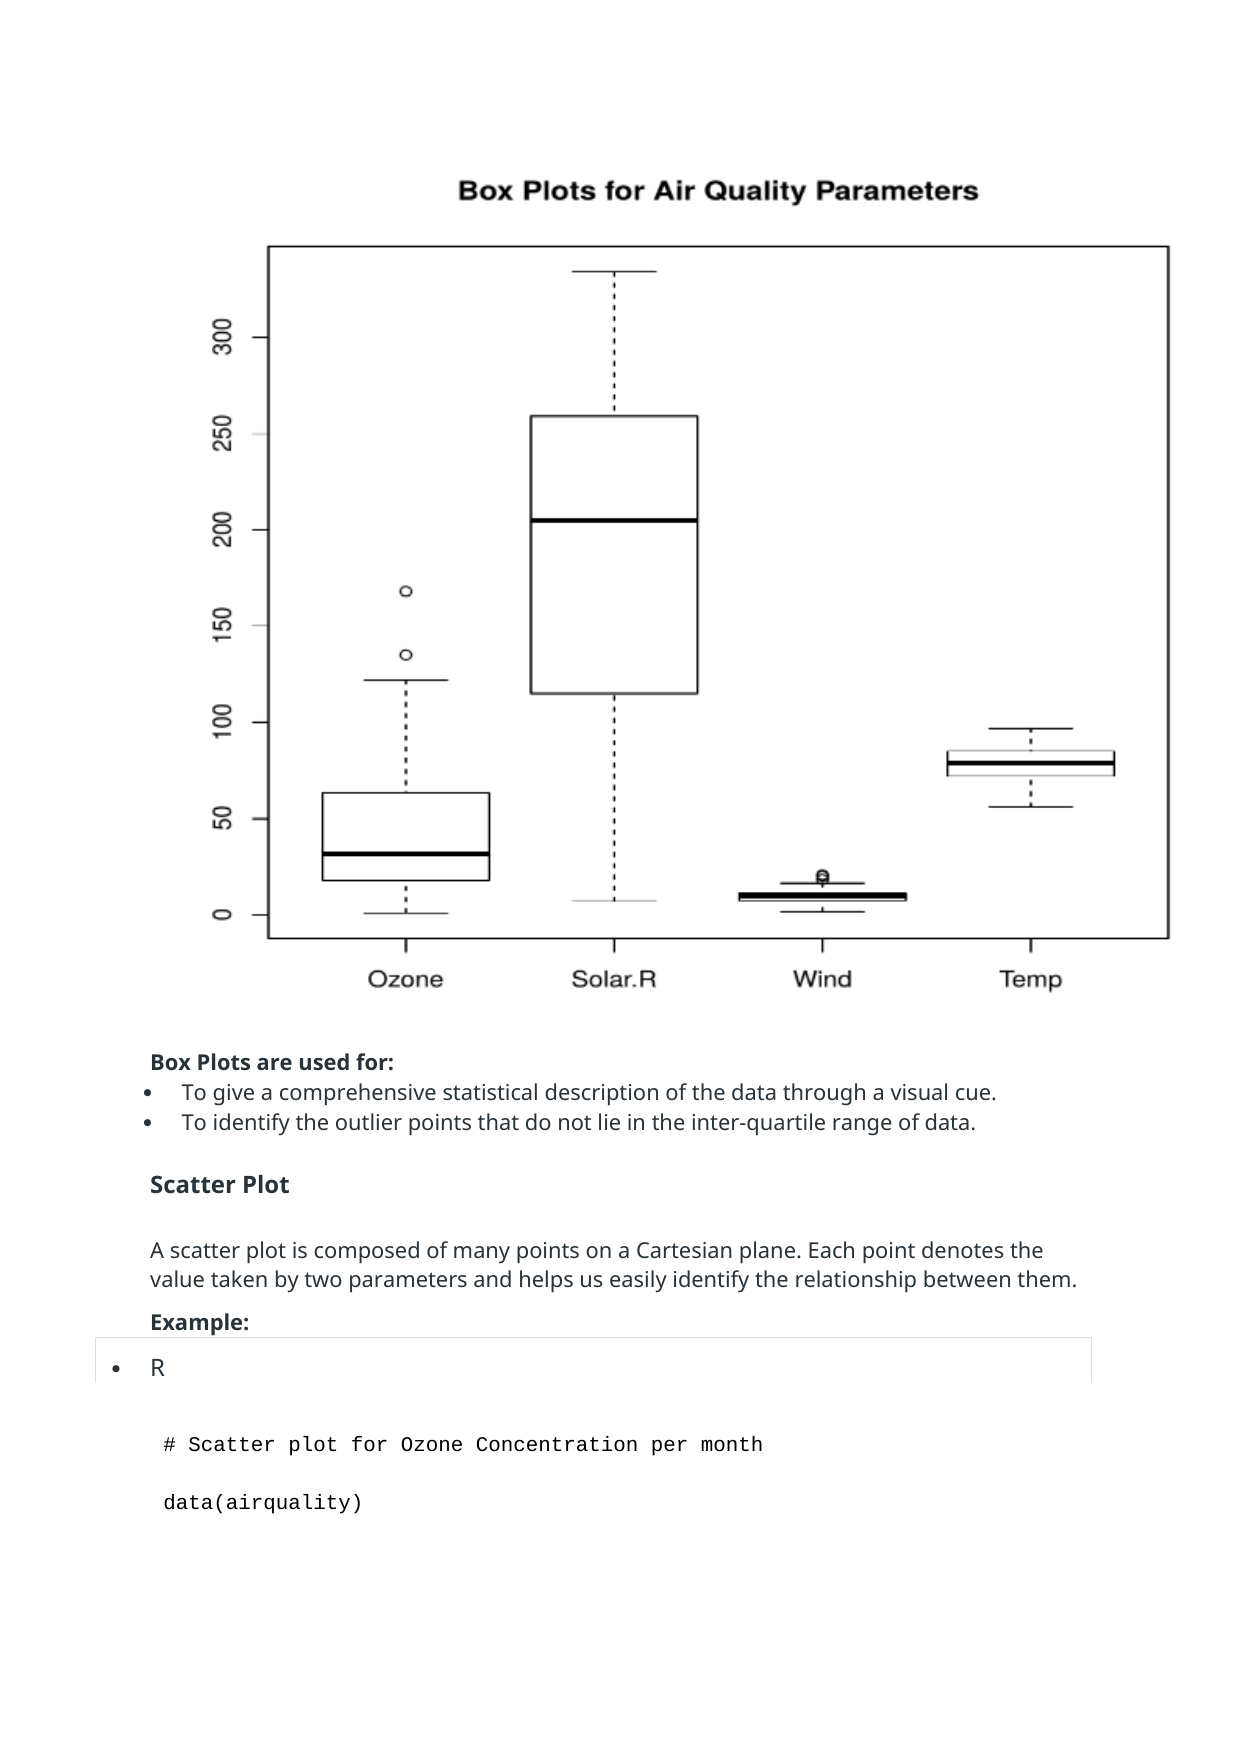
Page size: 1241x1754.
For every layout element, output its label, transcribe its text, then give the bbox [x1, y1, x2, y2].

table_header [150, 1383, 847, 1569]
text A scatter plot is composed of many points on a Cartesian plane. Each point denotes the value taken by two parameters and helps us easily identify the relationship between them. [150, 1235, 1090, 1294]
list To identify the outlier points that do not lie in the inter-quartile range of data. [144, 1107, 1090, 1137]
list To give a comprehensive statistical description of the data through a visual cue. [144, 1077, 1090, 1107]
subtitle Scatter Plot [150, 1168, 1090, 1201]
list R [96, 1338, 1091, 1383]
picture [150, 150, 1203, 1035]
text Box Plots are used for: [150, 1047, 1090, 1077]
text Example: [150, 1307, 1090, 1337]
